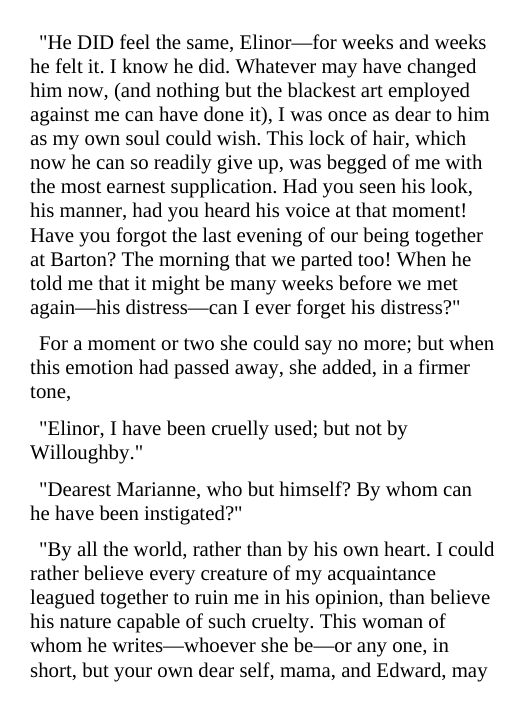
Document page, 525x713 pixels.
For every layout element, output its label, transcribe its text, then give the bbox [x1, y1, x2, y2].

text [30, 537, 495, 682]
text "He DID feel the same, Elinor—for weeks and weeks he felt it. I know he did. Whatever may have changed him now, (and nothing but the blackest art employed against me can have done it), I was once as dear to him as my own soul could wish. This lock of hair, which now he can so readily give up, was begged of me with the most earnest supplication. Had you seen his look, his manner, had you heard his voice at that moment! Have you forgot the last evening of our being together at Barton? The morning that we parted too! When he told me that it might be many weeks before we met again—his distress—can I ever forget his distress?" [30, 30, 495, 319]
text "Elinor, I have been cruelly used; but not by Willoughby." [30, 416, 495, 464]
text "Dearest Marianne, who but himself? By whom can he have been instigated?" [30, 477, 495, 525]
text For a moment or two she could say no more; but when this emotion had passed away, she added, in a firmer tone, [30, 331, 495, 403]
